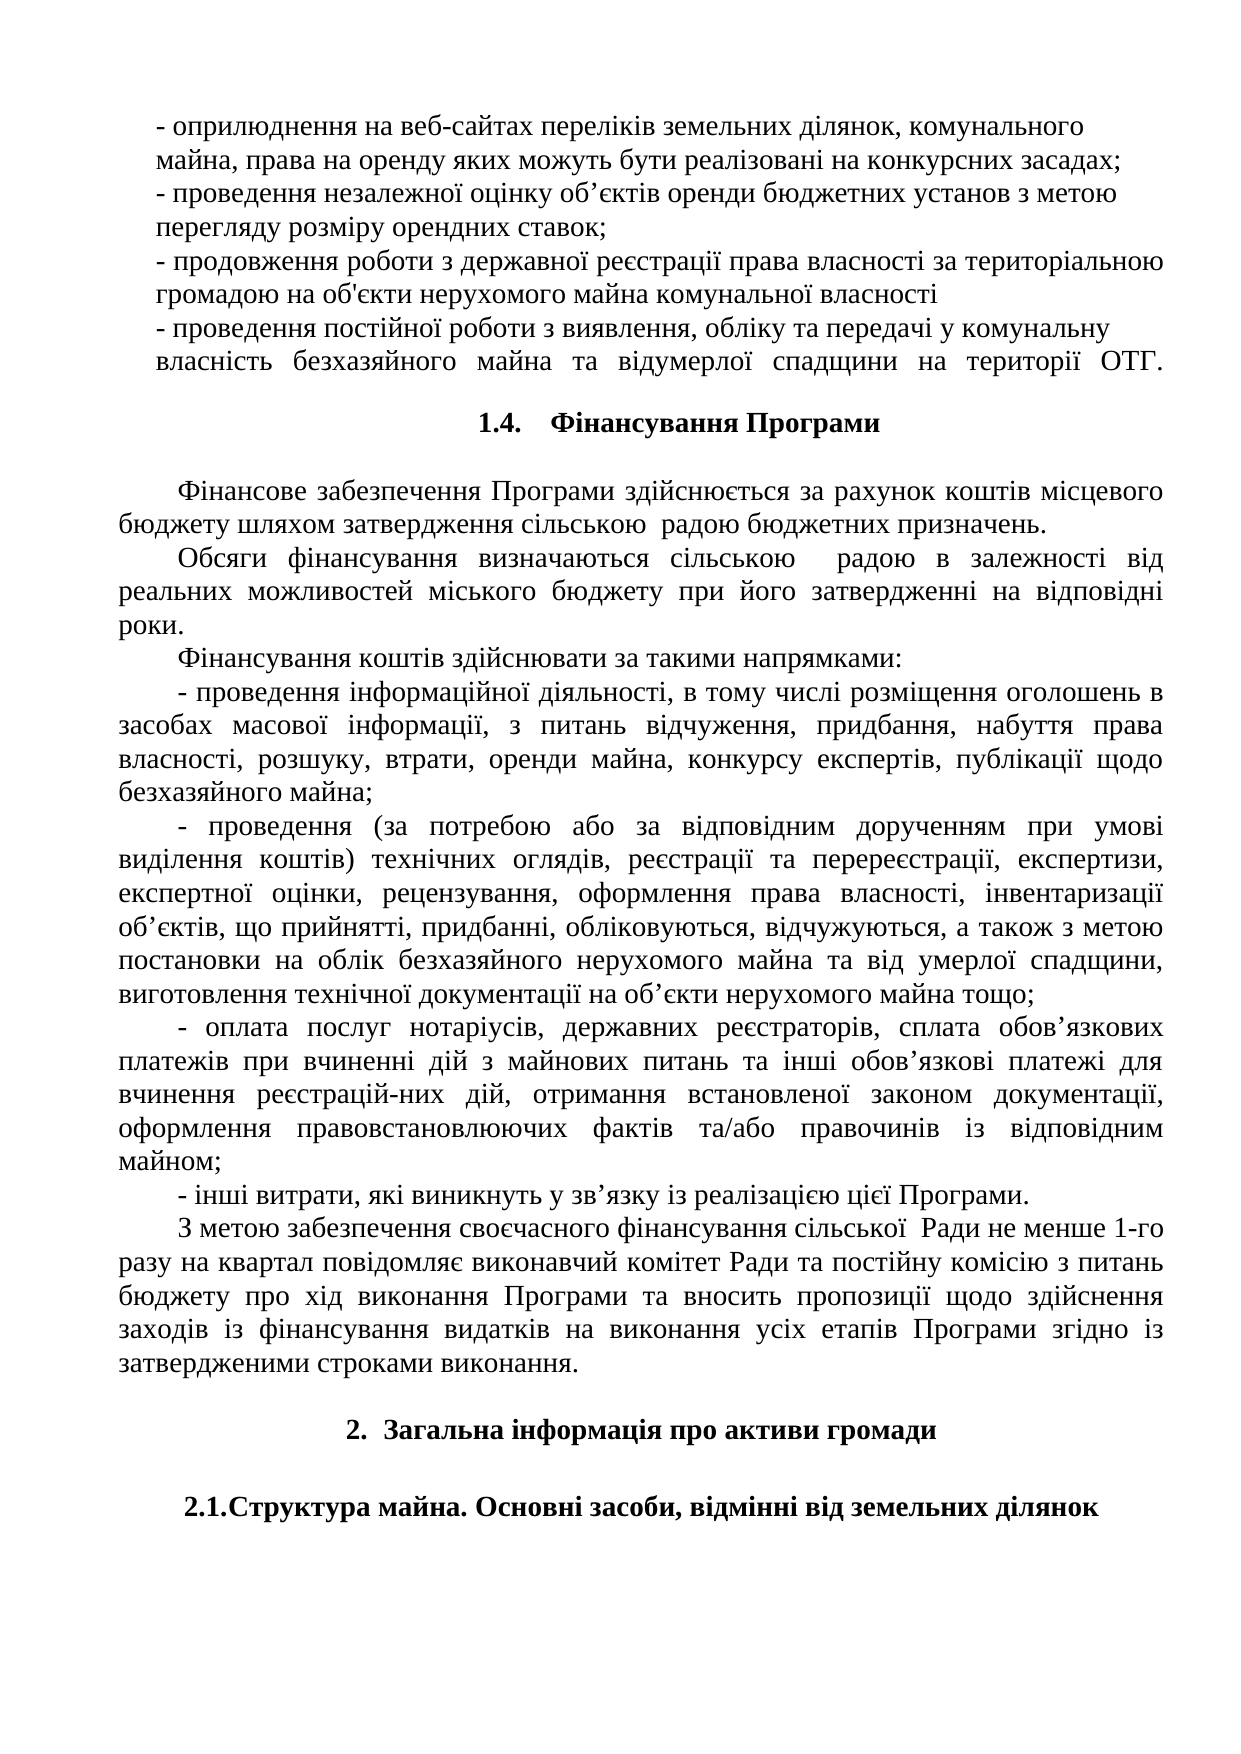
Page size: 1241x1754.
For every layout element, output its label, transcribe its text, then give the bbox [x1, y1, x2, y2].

text - оплата послуг нотаріусів, державних реєстраторів, сплата обов’язкових платежів при вчиненні дій з майнових питань та інші обов’язкові платежі для вчинення реєстрацій-них дій, отримання встановленої законом документації, оформлення правовстановлюючих фактів та/або правочинів із відповідним майном; [118, 1009, 1164, 1177]
text Обсяги фінансування визначаються сільською радою в залежності від реальних можливостей міського бюджету при його затвердженні на відповідні роки. [118, 540, 1164, 640]
list Загальна інформація про активи громади [118, 1412, 1164, 1445]
list - проведення незалежної оцінку об’єктів оренди бюджетних установ з метою [156, 176, 1164, 209]
list Фінансування Програми [193, 406, 1164, 439]
text - проведення (за потребою або за відповідним дорученням при умові виділення коштів) технічних оглядів, реєстрації та перереєстрації, експертизи, експертної оцінки, рецензування, оформлення права власності, інвентаризації об’єктів, що прийнятті, придбанні, обліковуються, відчужуються, а також з метою постановки на облік безхазяйного нерухомого майна та від умерлої спадщини, виготовлення технічної документації на об’єкти нерухомого майна тощо; [118, 808, 1164, 1009]
list власність безхазяйного майна та відумерлої спадщини на території ОТГ. [156, 343, 1164, 406]
list майна, права на оренду яких можуть бути реалізовані на конкурсних засадах; [156, 142, 1164, 176]
text - проведення інформаційної діяльності, в тому числі розміщення оголошень в засобах масової інформації, з питань відчуження, придбання, набуття права власності, розшуку, втрати, оренди майна, конкурсу експертів, публікації щодо безхазяйного майна; [118, 674, 1164, 808]
list - оприлюднення на веб-сайтах переліків земельних ділянок, комунального [156, 108, 1164, 142]
list Структура майна. Основні засоби, відмінні від земельних ділянок [118, 1489, 1164, 1522]
text Фінансування коштів здійснювати за такими напрямками: [118, 640, 1164, 674]
list - проведення постійної роботи з виявлення, обліку та передачі у комунальну [156, 310, 1164, 343]
list - продовження роботи з державної реєстрації права власності за територіальною громадою на об'єкти нерухомого майна комунальної власності [156, 243, 1164, 310]
text - інші витрати, які виникнуть у зв’язку із реалізацією цієї Програми. [118, 1177, 1164, 1211]
list перегляду розміру орендних ставок; [156, 209, 1164, 243]
text Фінансове забезпечення Програми здійснюється за рахунок коштів місцевого бюджету шляхом затвердження сільською радою бюджетних призначень. [118, 473, 1164, 540]
text З метою забезпечення своєчасного фінансування сільської Ради не менше 1-го разу на квартал повідомляє виконавчий комітет Ради та постійну комісію з питань бюджету про хід виконання Програми та вносить пропозиції щодо здійснення заходів із фінансування видатків на виконання усіх етапів Програми згідно із затвердженими строками виконання. [118, 1211, 1164, 1378]
